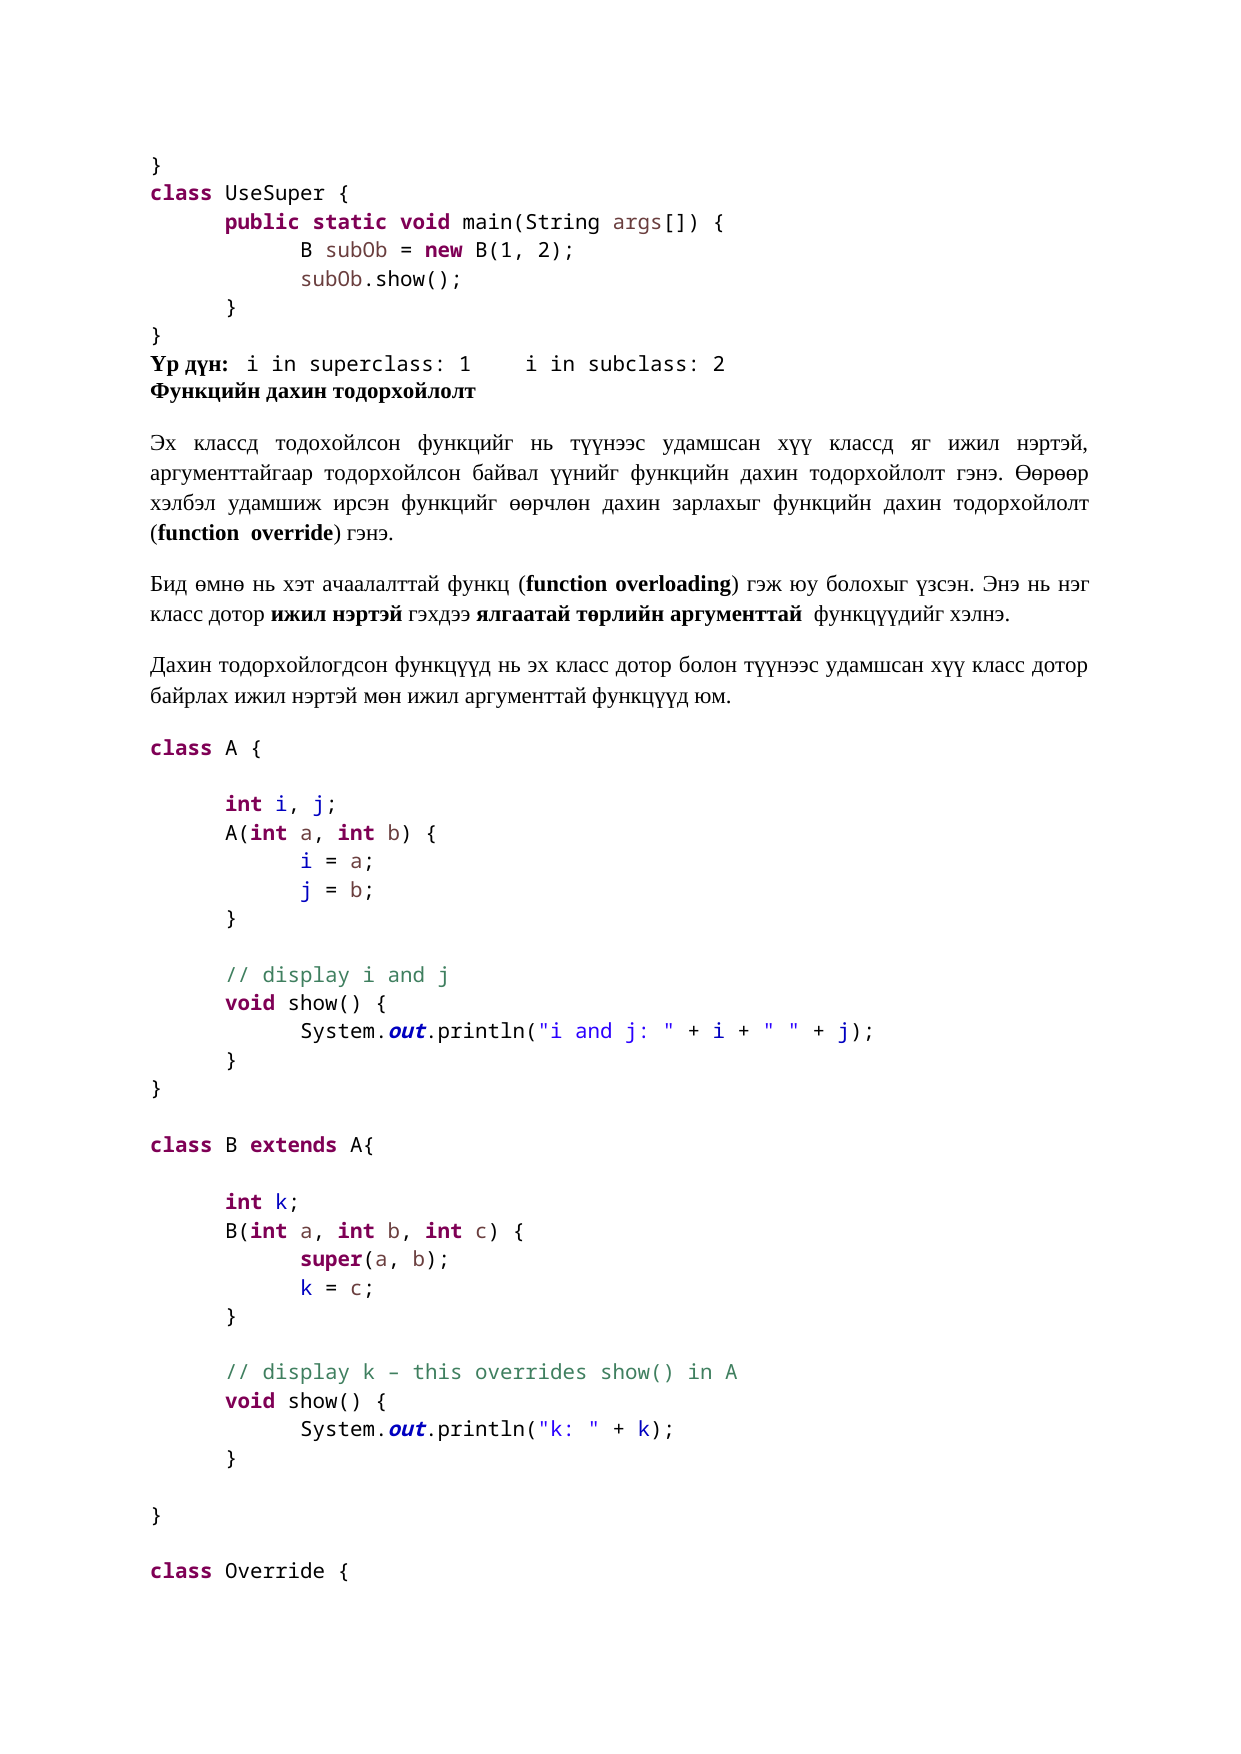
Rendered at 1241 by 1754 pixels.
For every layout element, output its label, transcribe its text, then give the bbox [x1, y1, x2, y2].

text subOb.show(); [150, 264, 1090, 292]
text void show() { [150, 1386, 1090, 1414]
text } [150, 1073, 1090, 1102]
text Дахин тодорхойлогдсон функцүүд нь эх класс дотор болон түүнээс удамшсан хүү класс дотор байрлах ижил нэртэй мөн ижил аргументтай функцүүд юм. [150, 651, 1090, 708]
text int k; [150, 1187, 1090, 1216]
text class B extends A{ [150, 1130, 1090, 1159]
text B(int a, int b, int c) { [150, 1216, 1090, 1244]
text } [150, 292, 1090, 321]
text j = b; [150, 875, 1090, 903]
text System.out.println("i and j: " + i + " " + j); [150, 1017, 1090, 1045]
text System.out.println("k: " + k); [150, 1414, 1090, 1443]
text // display k – this overrides show() in A [150, 1357, 1090, 1386]
text } [150, 1045, 1090, 1073]
text } [150, 1443, 1090, 1471]
text class A { [150, 733, 1090, 761]
text // display i and j [150, 960, 1090, 988]
text } [150, 321, 1090, 349]
text int i, j; [150, 789, 1090, 818]
text Функцийн дахин тодорхойлолт [150, 377, 1090, 404]
text } [150, 150, 1090, 178]
text } [150, 1301, 1090, 1329]
text super(a, b); [150, 1244, 1090, 1273]
text A(int a, int b) { [150, 818, 1090, 846]
text } [150, 1500, 1090, 1528]
text Бид өмнө нь хэт ачаалалттай функц (function overloading) гэж юу болохыг үзсэн. Энэ нь нэг класс дотор ижил нэртэй гэхдээ ялгаатай төрлийн аргументтай функцүүдийг хэлнэ. [150, 570, 1090, 627]
text Үр дүн: i in superclass: 1 i in subclass: 2 [150, 349, 1090, 377]
text class Override { [150, 1557, 1090, 1585]
text k = c; [150, 1273, 1090, 1301]
text B subOb = new B(1, 2); [150, 235, 1090, 264]
text } [150, 903, 1090, 932]
text i = a; [150, 846, 1090, 875]
text class UseSuper { [150, 178, 1090, 207]
text Эх классд тодохойлсон функцийг нь түүнээс удамшсан хүү классд яг ижил нэртэй, аргументтайгаар тодорхойлсон байвал үүнийг функцийн дахин тодорхойлолт гэнэ. Өөрөөр хэлбэл удамшиж ирсэн функцийг өөрчлөн дахин зарлахыг функцийн дахин тодорхойлолт (function override) гэнэ. [150, 428, 1090, 546]
text public static void main(String args[]) { [150, 207, 1090, 235]
text void show() { [150, 988, 1090, 1017]
